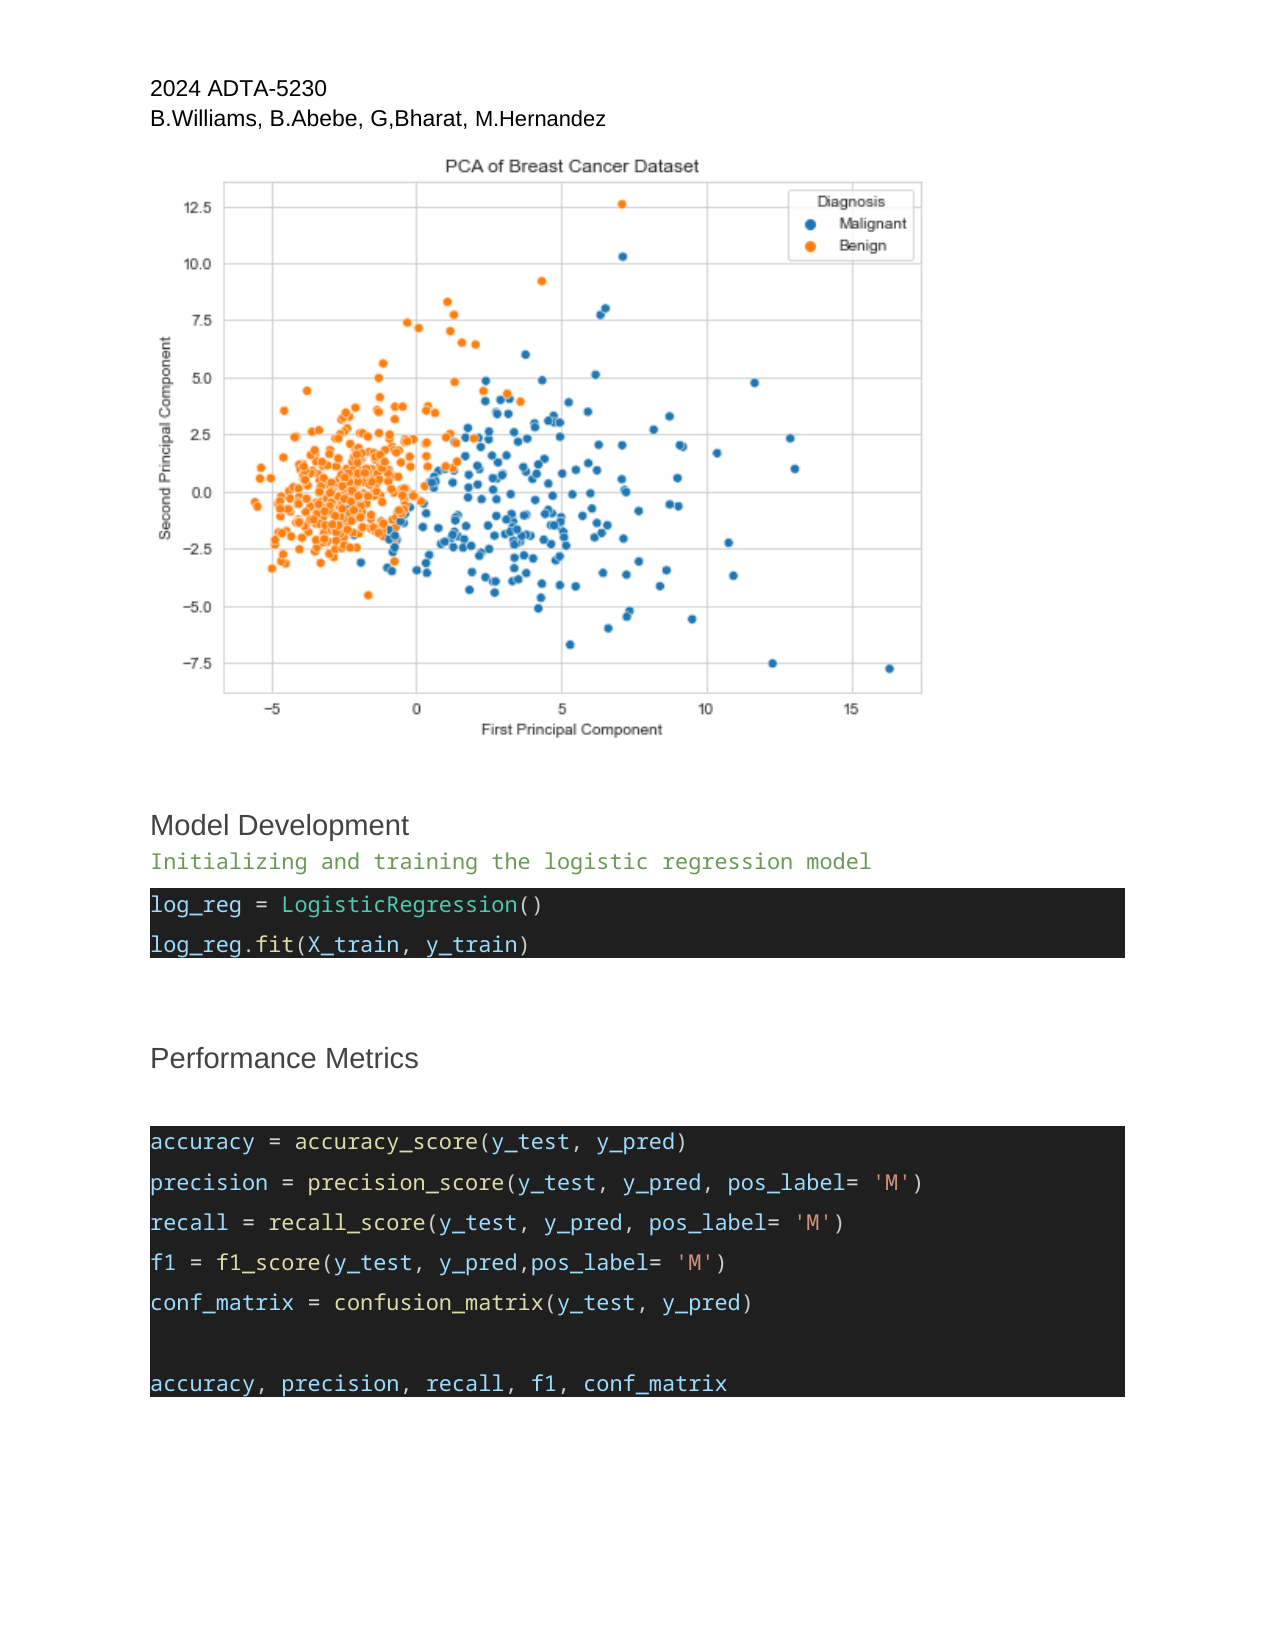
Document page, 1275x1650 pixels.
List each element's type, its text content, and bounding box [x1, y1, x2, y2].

subtitle Model Development Initializing and training the logistic regression model [150, 808, 1125, 876]
text recall = recall_score(y_test, y_pred, pos_label= 'M') [150, 1207, 1125, 1236]
picture [150, 150, 932, 749]
text accuracy = accuracy_score(y_test, y_pred) [150, 1126, 1125, 1156]
text accuracy, precision, recall, f1, conf_matrix [150, 1367, 1125, 1397]
text log_reg.fit(X_train, y_train) [150, 929, 1125, 958]
text log_reg = LogisticRegression() [150, 888, 1125, 918]
text precision = precision_score(y_test, y_pred, pos_label= 'M') [150, 1166, 1125, 1196]
text conf_matrix = confusion_matrix(y_test, y_pred) [150, 1287, 1125, 1317]
subtitle Performance Metrics [150, 1002, 1125, 1113]
text f1 = f1_score(y_test, y_pred,pos_label= 'M') [150, 1247, 1125, 1277]
